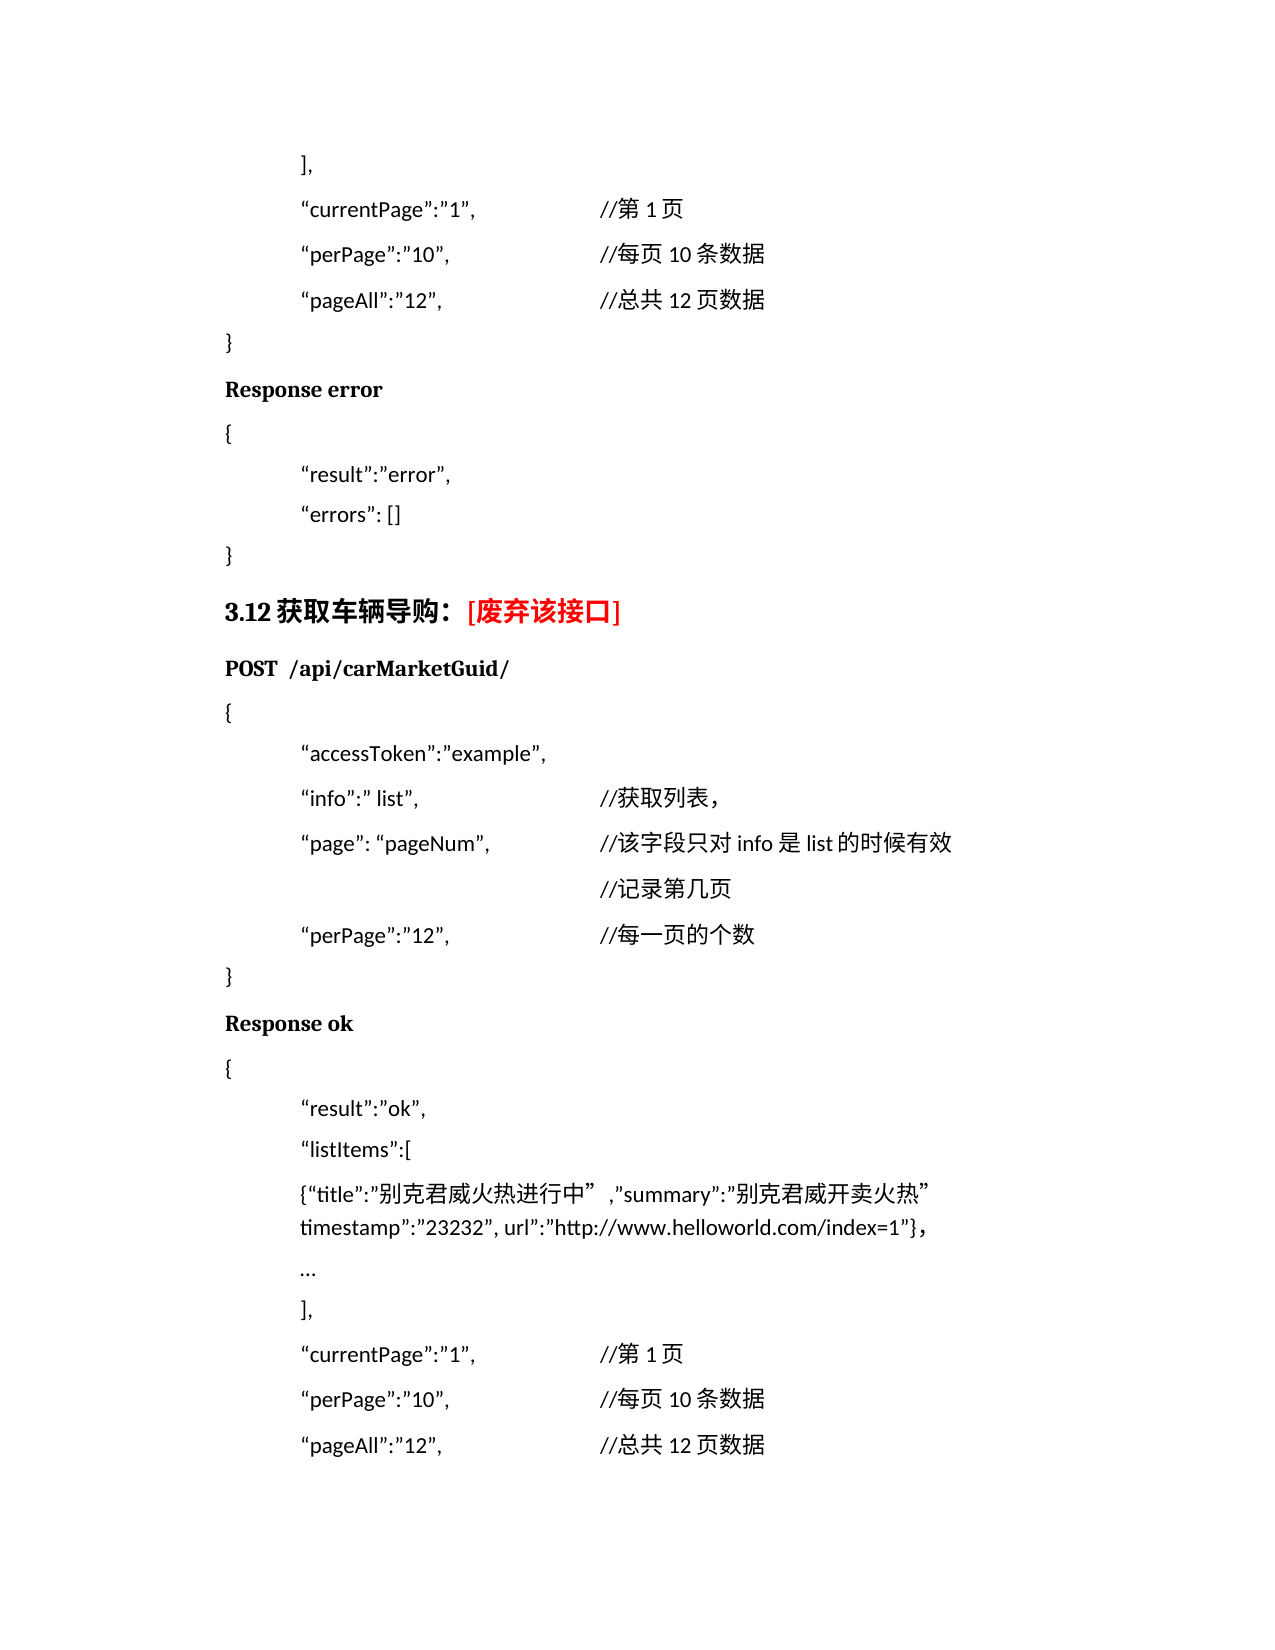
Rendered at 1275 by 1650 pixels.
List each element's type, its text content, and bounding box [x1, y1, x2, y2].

text ], [225, 150, 1125, 178]
text { [150, 698, 1125, 726]
text } [150, 962, 1125, 990]
text “perPage”:”12”, //每一页的个数 [225, 917, 1125, 950]
text {“title”:”别克君威火热进行中”,”summary”:”别克君威开卖火热” timestamp”:”23232”, url”:”http://www.helloworld.com/index=1”}， [300, 1175, 1125, 1242]
text “errors”: [] [225, 500, 1125, 528]
text “page”: “pageNum”, //该字段只对info 是list的时候有效 [225, 825, 1125, 858]
text “result”:”error”, [225, 460, 1125, 488]
text { [150, 419, 1125, 447]
subtitle Response error [150, 377, 1125, 403]
text “accessToken”:”example”, [225, 739, 1125, 767]
text “perPage”:”10”, //每页10条数据 [225, 236, 1125, 269]
text { [150, 1054, 1125, 1082]
subtitle Response ok [150, 1011, 1125, 1037]
subtitle POST /api/carMarketGuid/ [150, 656, 1125, 682]
text “currentPage”:”1”, //第1页 [225, 191, 1125, 224]
text //记录第几页 [225, 871, 1125, 904]
text “perPage”:”10”, //每页10条数据 [225, 1381, 1125, 1414]
text “pageAll”:”12”, //总共12页数据 [225, 1427, 1125, 1460]
text “currentPage”:”1”, //第1页 [225, 1335, 1125, 1369]
text “info”:” list”, //获取列表， [225, 779, 1125, 813]
subtitle 3.12获取车辆导购：[废弃该接口] [150, 590, 1125, 629]
text “result”:”ok”, [225, 1094, 1125, 1122]
text “listItems”:[ [225, 1135, 1125, 1163]
text ], [225, 1295, 1125, 1323]
text } [150, 541, 1125, 569]
text } [150, 328, 1125, 356]
text … [300, 1254, 1125, 1282]
text “pageAll”:”12”, //总共12页数据 [225, 282, 1125, 315]
